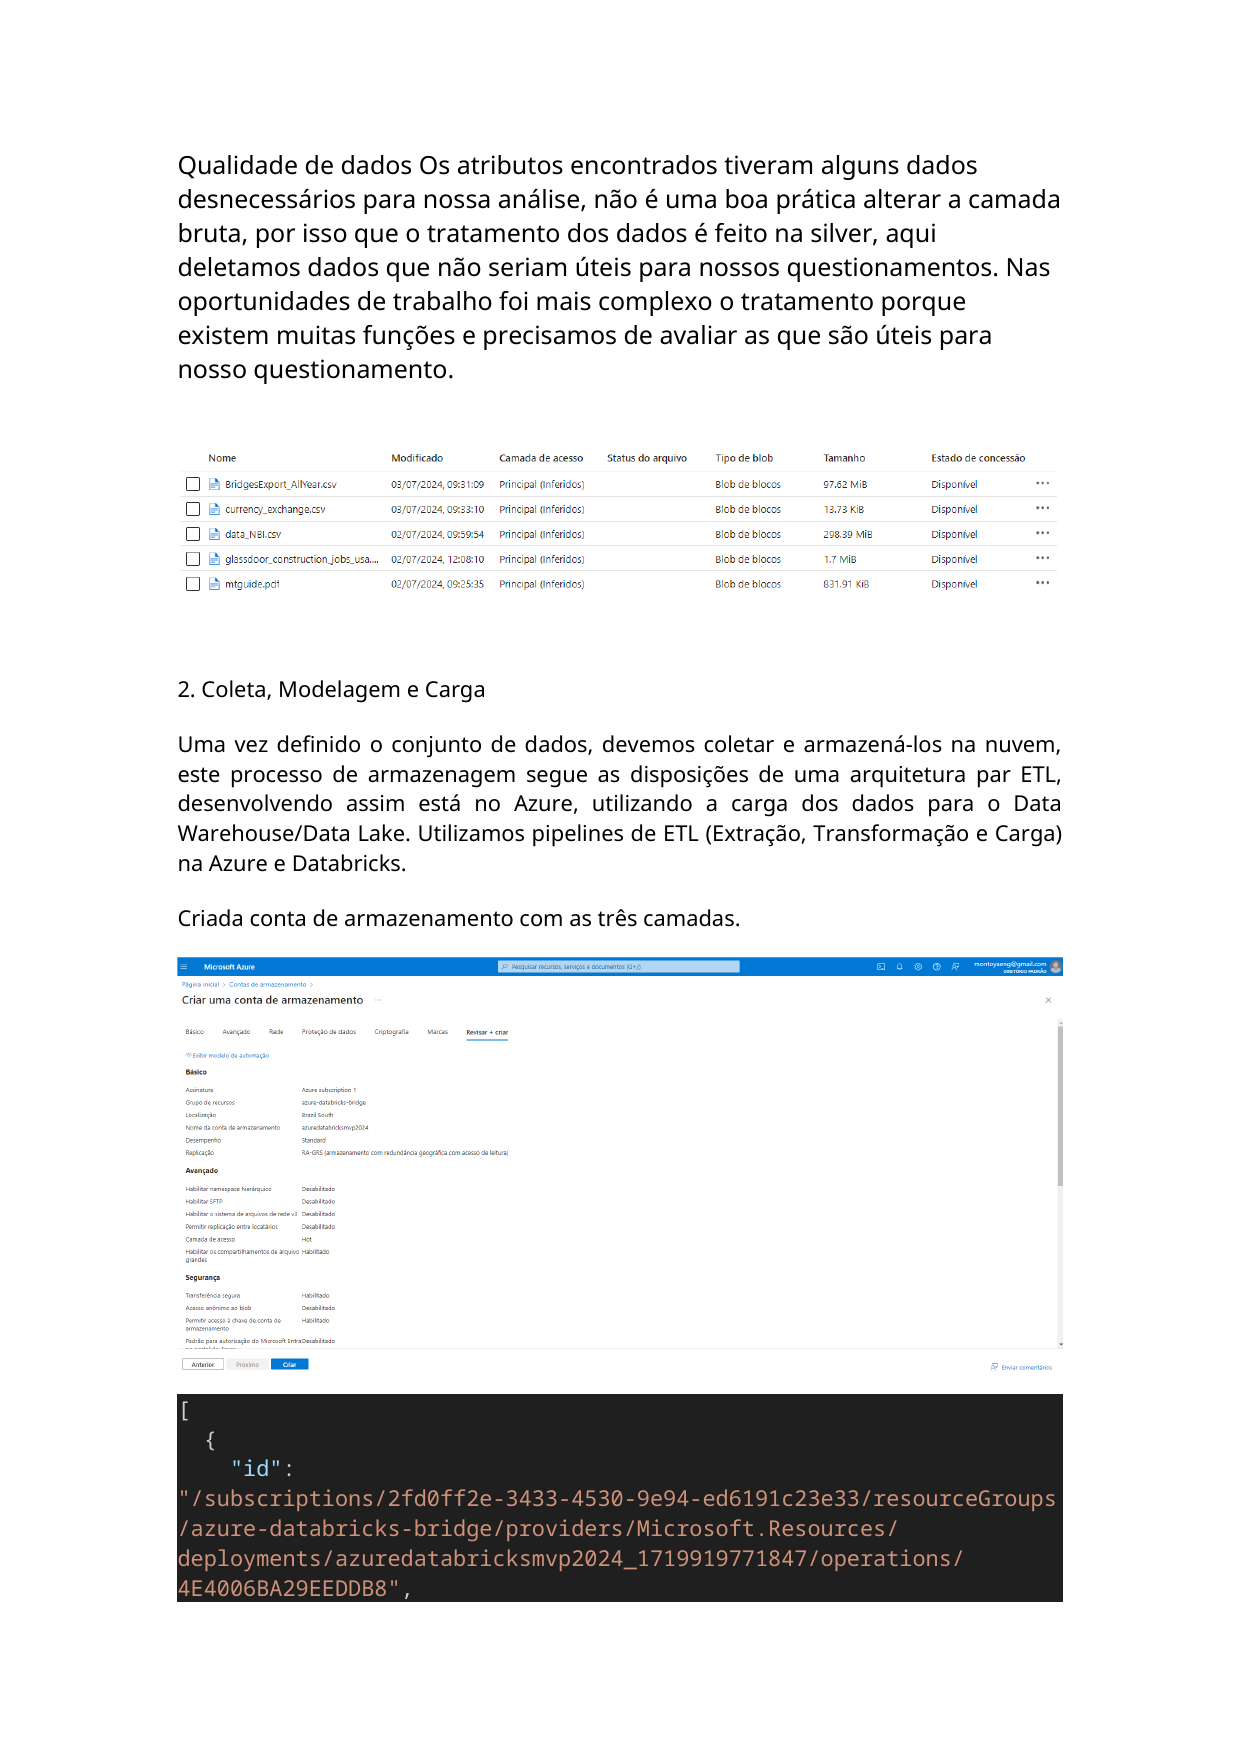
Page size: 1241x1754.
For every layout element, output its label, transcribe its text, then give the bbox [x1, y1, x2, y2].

text [ [177, 1394, 1063, 1424]
text "id": "/subscriptions/2fd0ff2e-3433-4530-9e94-ed6191c23e33/resourceGroups/azure-databricks-bridge/providers/Microsoft.Resources/deployments/azuredatabricksmvp2024_1719919771847/operations/4E4006BA29EEDDB8", [177, 1453, 1063, 1602]
text Uma vez definido o conjunto de dados, devemos coletar e armazená-los na nuvem, este processo de armazenagem segue as disposições de uma arquitetura par ETL, desenvolvendo assim está no Azure, utilizando a carga dos dados para o Data Warehouse/Data Lake. Utilizamos pipelines de ETL (Extração, Transformação e Carga) na Azure e Databricks. [177, 729, 1063, 878]
text 2. Coleta, Modelagem e Carga [177, 674, 1063, 704]
text { [177, 1424, 1063, 1453]
text Qualidade de dados Os atributos encontrados tiveram alguns dados desnecessários para nossa análise, não é uma boa prática alterar a camada bruta, por isso que o tratamento dos dados é feito na silver, aqui deletamos dados que não seriam úteis para nossos questionamentos. Nas oportunidades de trabalho foi mais complexo o tratamento porque existem muitas funções e precisamos de avaliar as que são úteis para nosso questionamento. [177, 148, 1063, 386]
picture [177, 951, 1063, 1375]
text Criada conta de armazenamento com as três camadas. [177, 903, 1063, 933]
picture [177, 440, 1063, 595]
